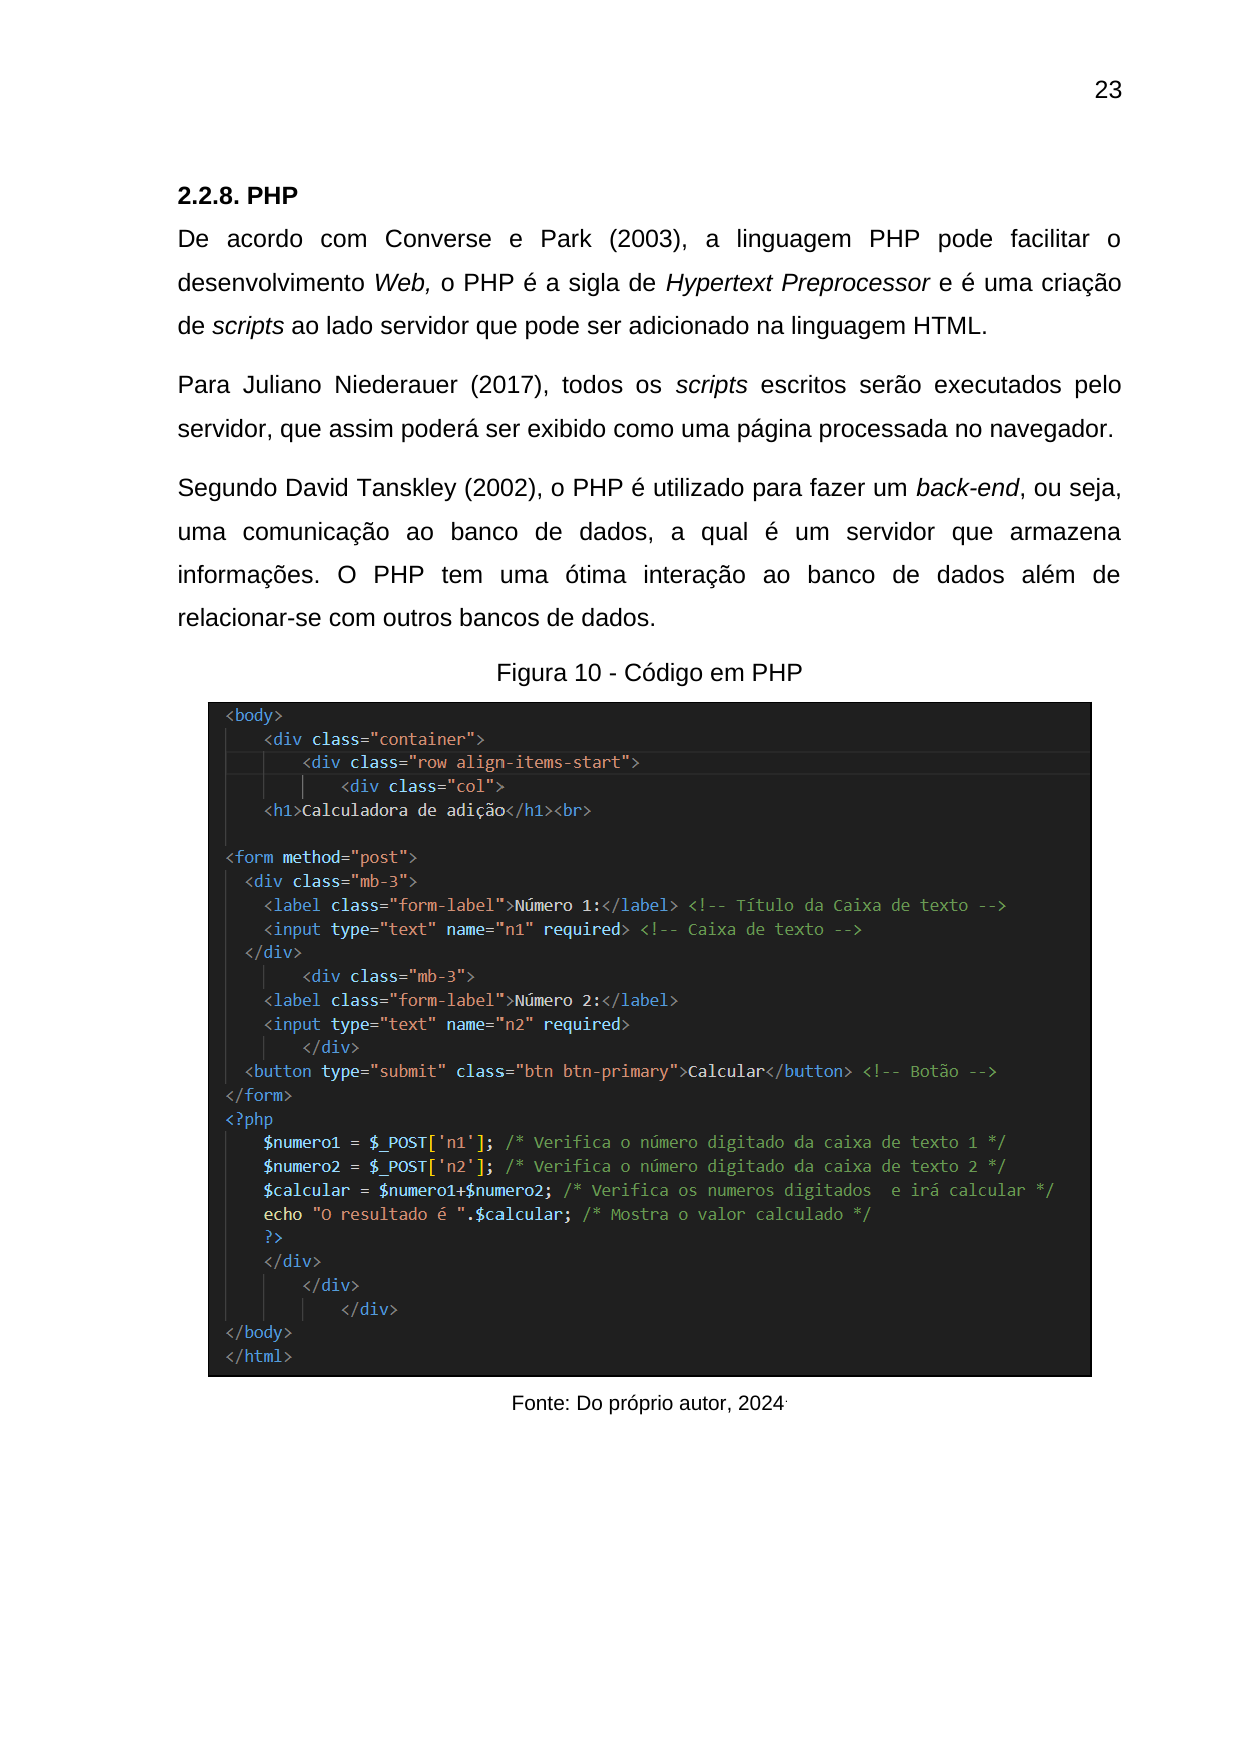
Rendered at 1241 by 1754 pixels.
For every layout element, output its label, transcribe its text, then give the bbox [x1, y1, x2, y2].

text De acordo com Converse e Park (2003), a linguagem PHP pode facilitar o desenvolvimento Web, o PHP é a sigla de Hypertext Preprocessor e é uma criação de scripts ao lado servidor que pode ser adicionado na linguagem HTML. [177, 224, 1122, 339]
text Para Juliano Niederauer (2017), todos os scripts escritos serão executados pelo servidor, que assim poderá ser exibido como uma página processada no navegador. [177, 371, 1122, 442]
subtitle 2.2.8. PHP [177, 181, 1122, 210]
text Segundo David Tanskley (2002), o PHP é utilizado para fazer um back-end, ou seja, uma comunicação ao banco de dados, a qual é um servidor que armazena informações. O PHP tem uma ótima interação ao banco de dados além de relacionar-se com outros bancos de dados. [177, 473, 1122, 632]
text Fonte: Do próprio autor, 2024. [177, 1391, 1122, 1415]
picture [209, 703, 1090, 1375]
